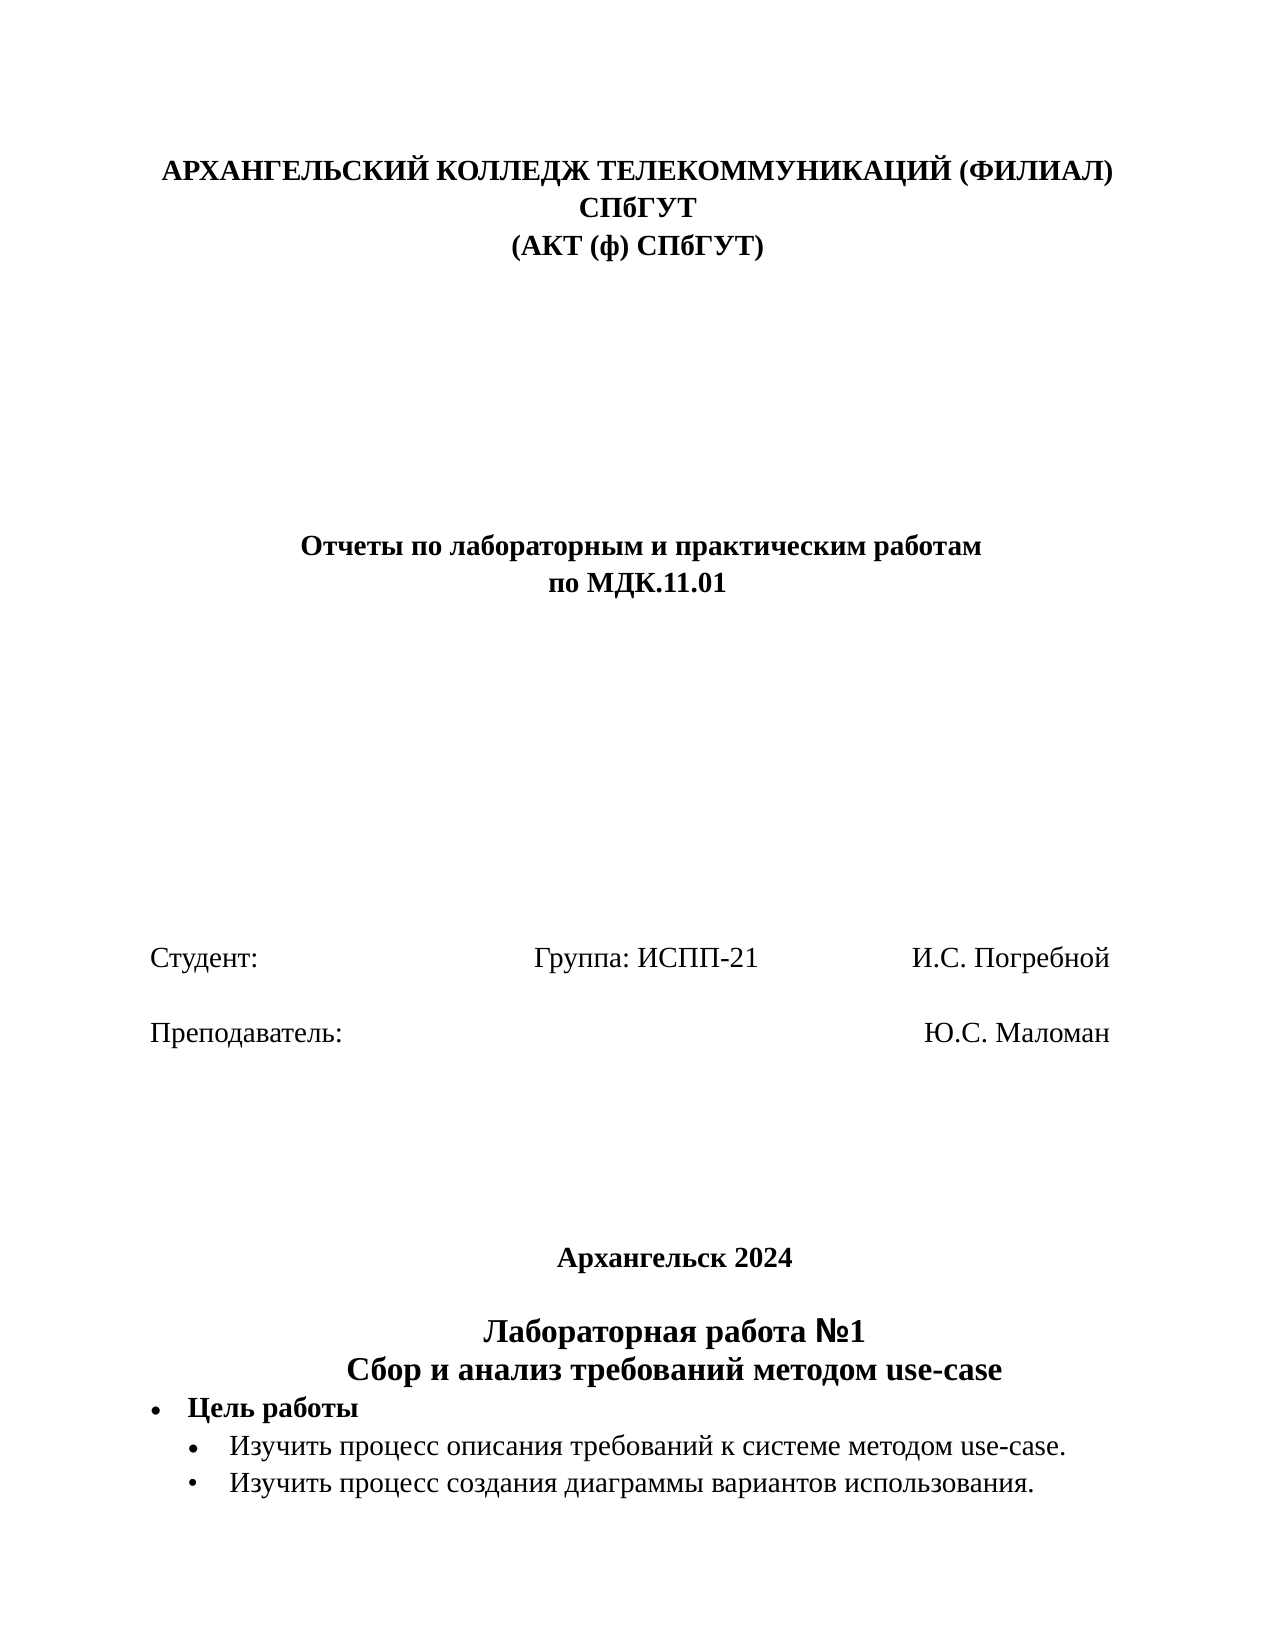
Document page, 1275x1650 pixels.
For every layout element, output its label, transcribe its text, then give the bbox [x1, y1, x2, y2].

text АРХАНГЕЛЬСКИЙ КОЛЛЕДЖ ТЕЛЕКОММУНИКАЦИЙ (ФИЛИАЛ) СПбГУТ [150, 150, 1125, 225]
text Студент: Группа: ИСПП-21 И.С. Погребной [150, 937, 1125, 975]
text Лабораторная работа №1 [150, 1312, 1125, 1350]
list Изучить процесс описания требований к системе методом use-case. [187, 1425, 1125, 1462]
list Цель работы [150, 1387, 1125, 1425]
text Отчеты по лабораторным и практическим работам [150, 525, 1125, 562]
list Изучить процесс создания диаграммы вариантов использования. [187, 1462, 1125, 1500]
text Преподаватель: Ю.С. Маломан [150, 1012, 1125, 1050]
text по МДК.11.01 [150, 562, 1125, 600]
text Архангельск 2024 [150, 1237, 1125, 1275]
text Сбор и анализ требований методом use-case [150, 1350, 1125, 1387]
text (АКТ (ф) СПбГУТ) [150, 225, 1125, 262]
